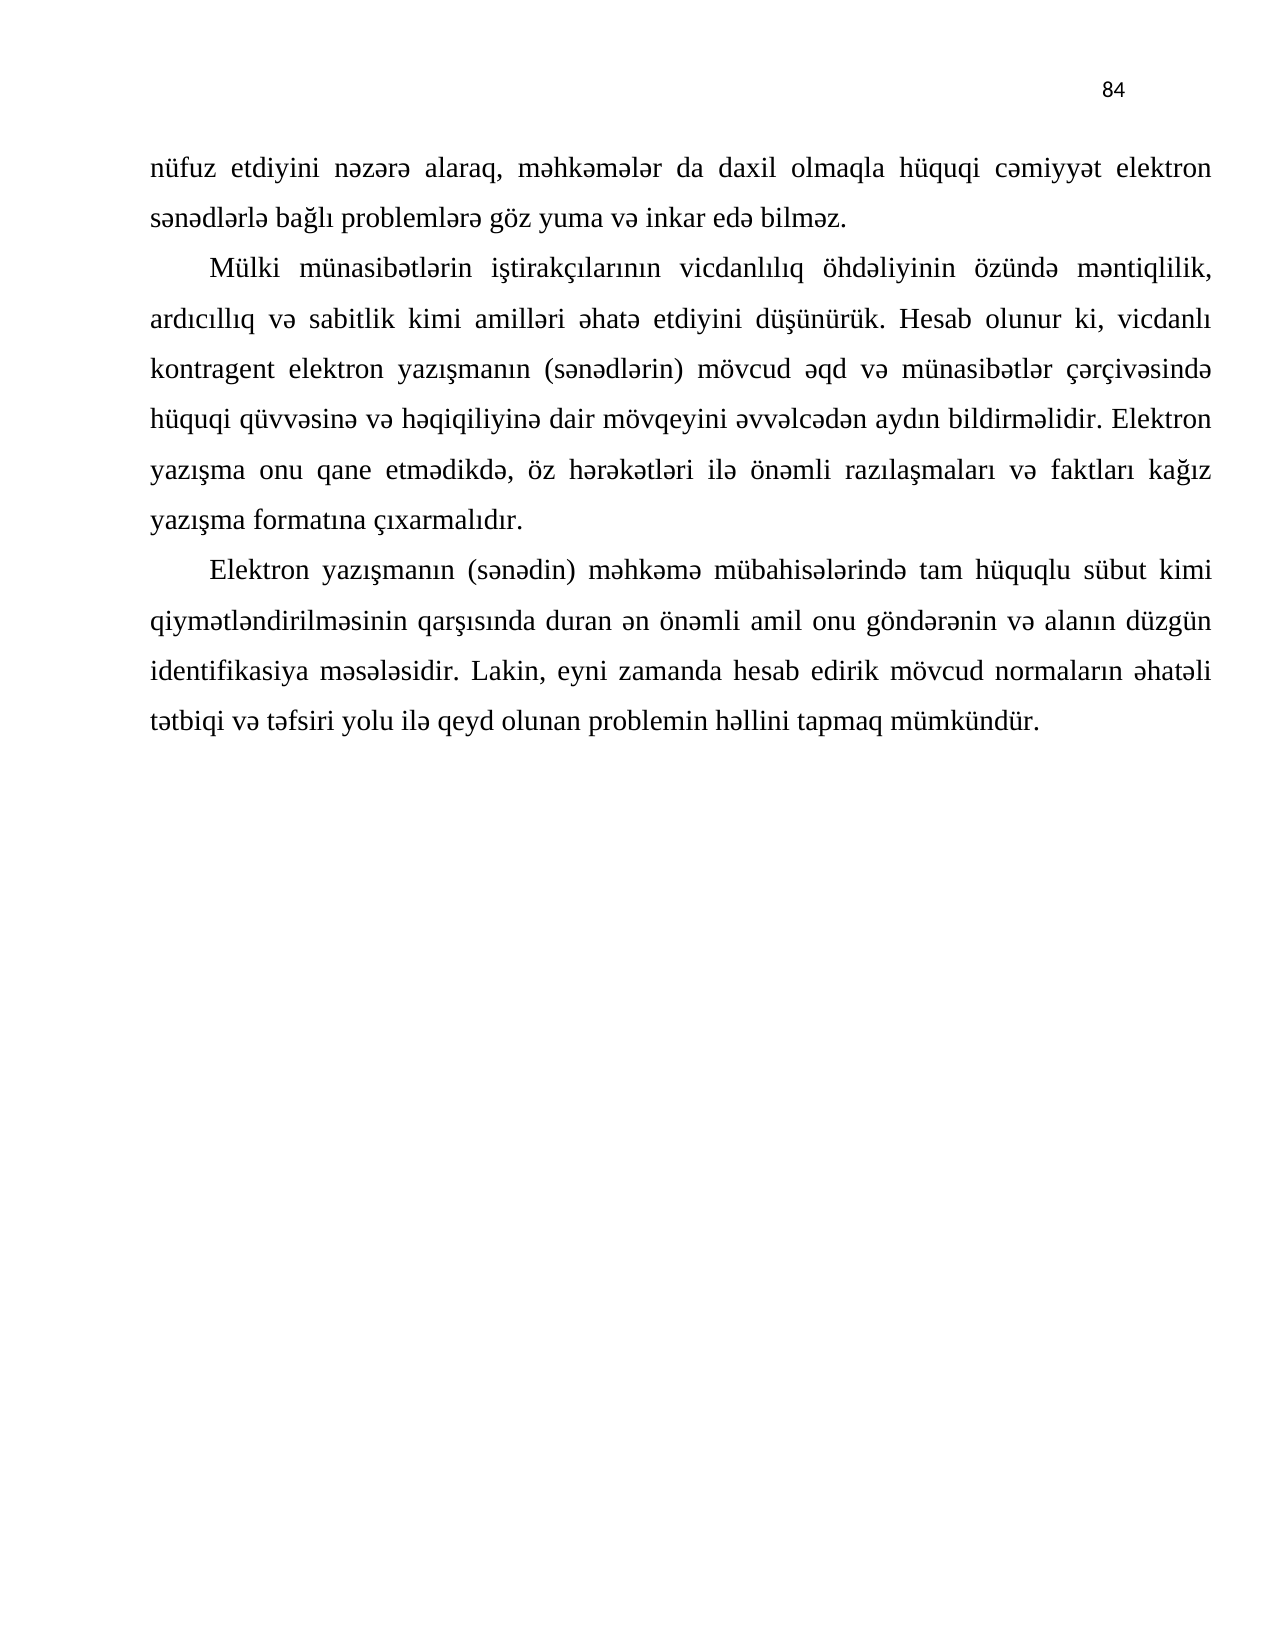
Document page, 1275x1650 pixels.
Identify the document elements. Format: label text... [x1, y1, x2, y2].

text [150, 150, 1213, 234]
text Elektron yazışmanın (sənədin) məhkəmə mübahisələrində tam hüquqlu sübut kimi qiymətləndirilməsinin qarşısında duran ən önəmli amil onu göndərənin və alanın düzgün identifikasiya məsələsidir. Lakin, eyni zamanda hesab edirik mövcud normaların əhatəli tətbiqi və təfsiri yolu ilə qeyd olunan problemin həllini tapmaq mümkündür. [150, 552, 1213, 737]
text Mülki münasibətlərin iştirakçılarının vicdanlılıq öhdəliyinin özündə məntiqlilik, ardıcıllıq və sabitlik kimi amilləri əhatə etdiyini düşünürük. Hesab olunur ki, vicdanlı kontragent elektron yazışmanın (sənədlərin) mövcud əqd və münasibətlər çərçivəsində hüquqi qüvvəsinə və həqiqiliyinə dair mövqeyini əvvəlcədən aydın bildirməlidir. Elektron yazışma onu qane etmədikdə, öz hərəkətləri ilə önəmli razılaşmaları və faktları kağız yazışma formatına çıxarmalıdır. [150, 251, 1213, 536]
